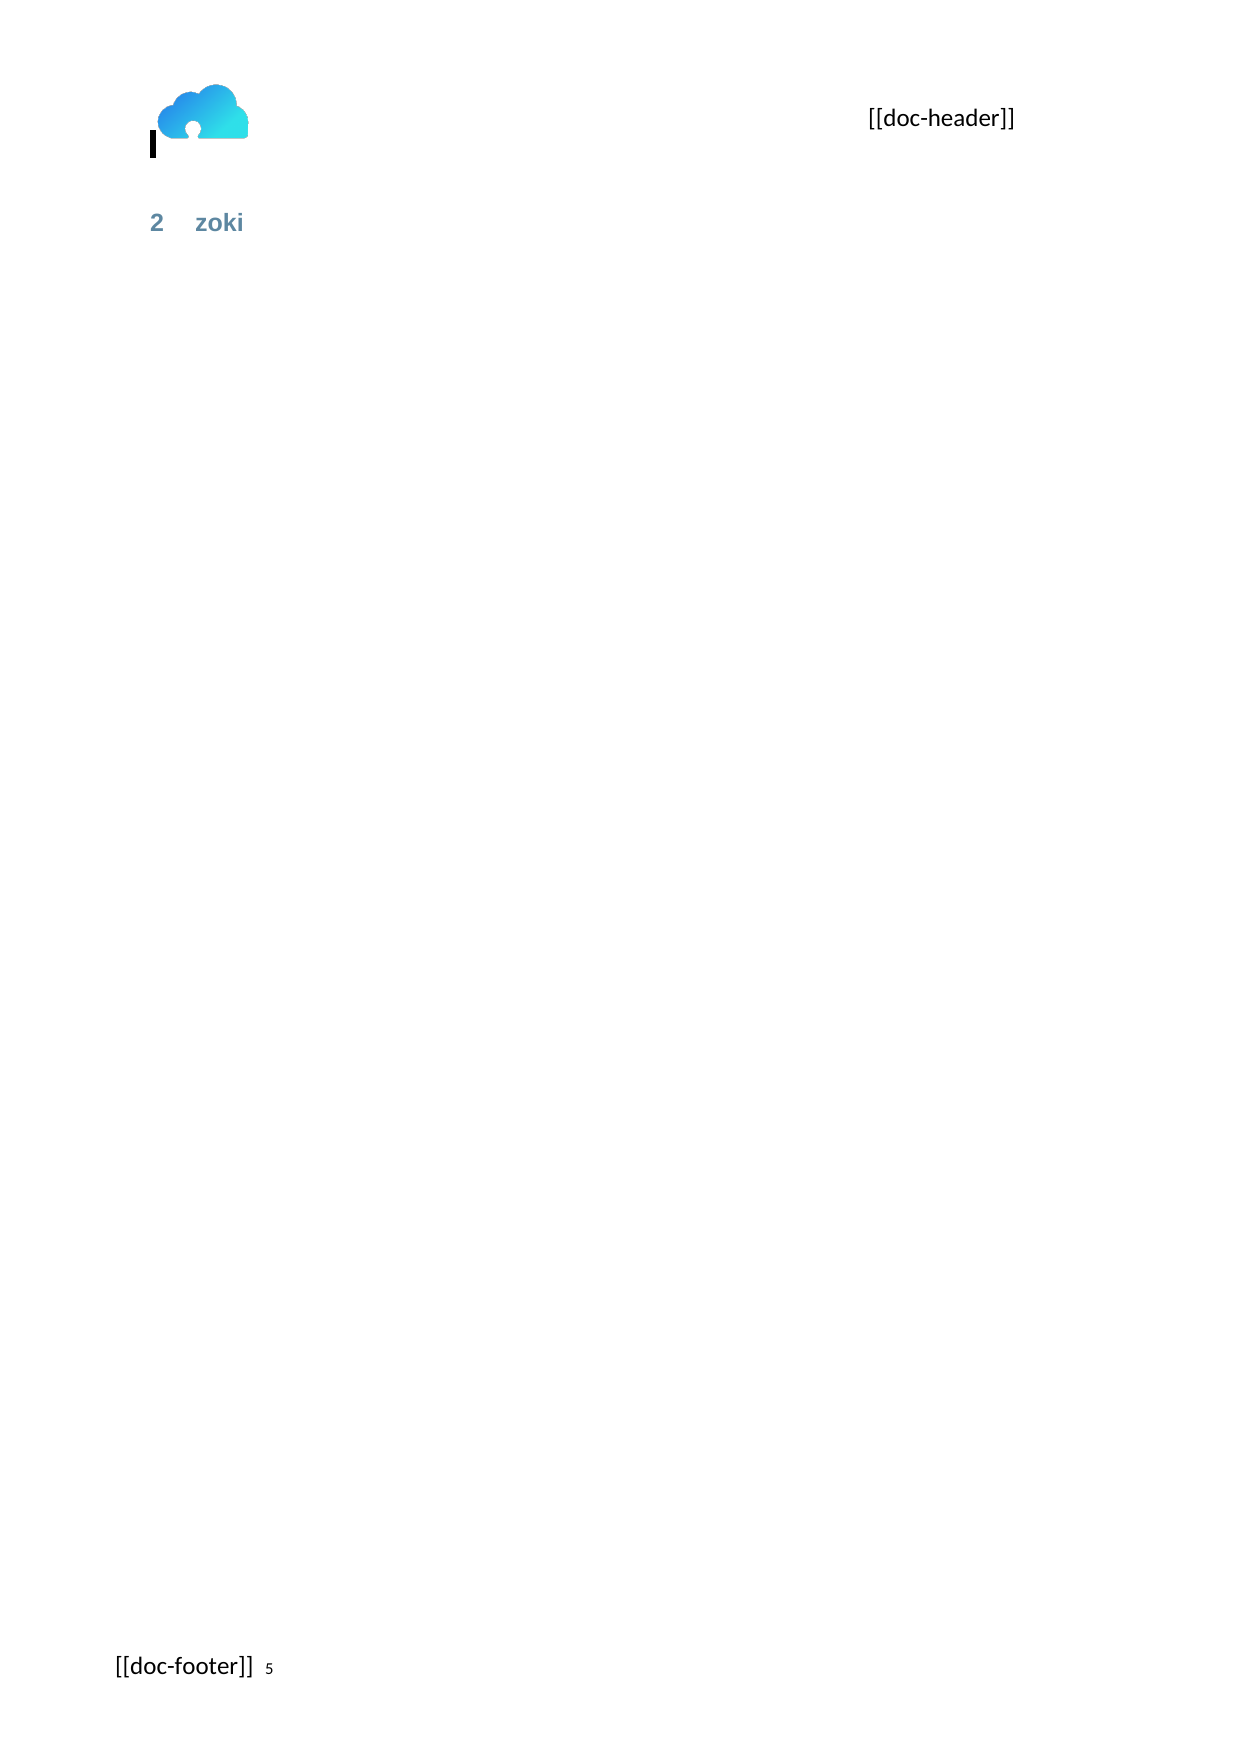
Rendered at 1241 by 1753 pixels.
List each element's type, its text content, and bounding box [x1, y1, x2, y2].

picture [156, 73, 249, 153]
subtitle zoki [150, 208, 1090, 237]
